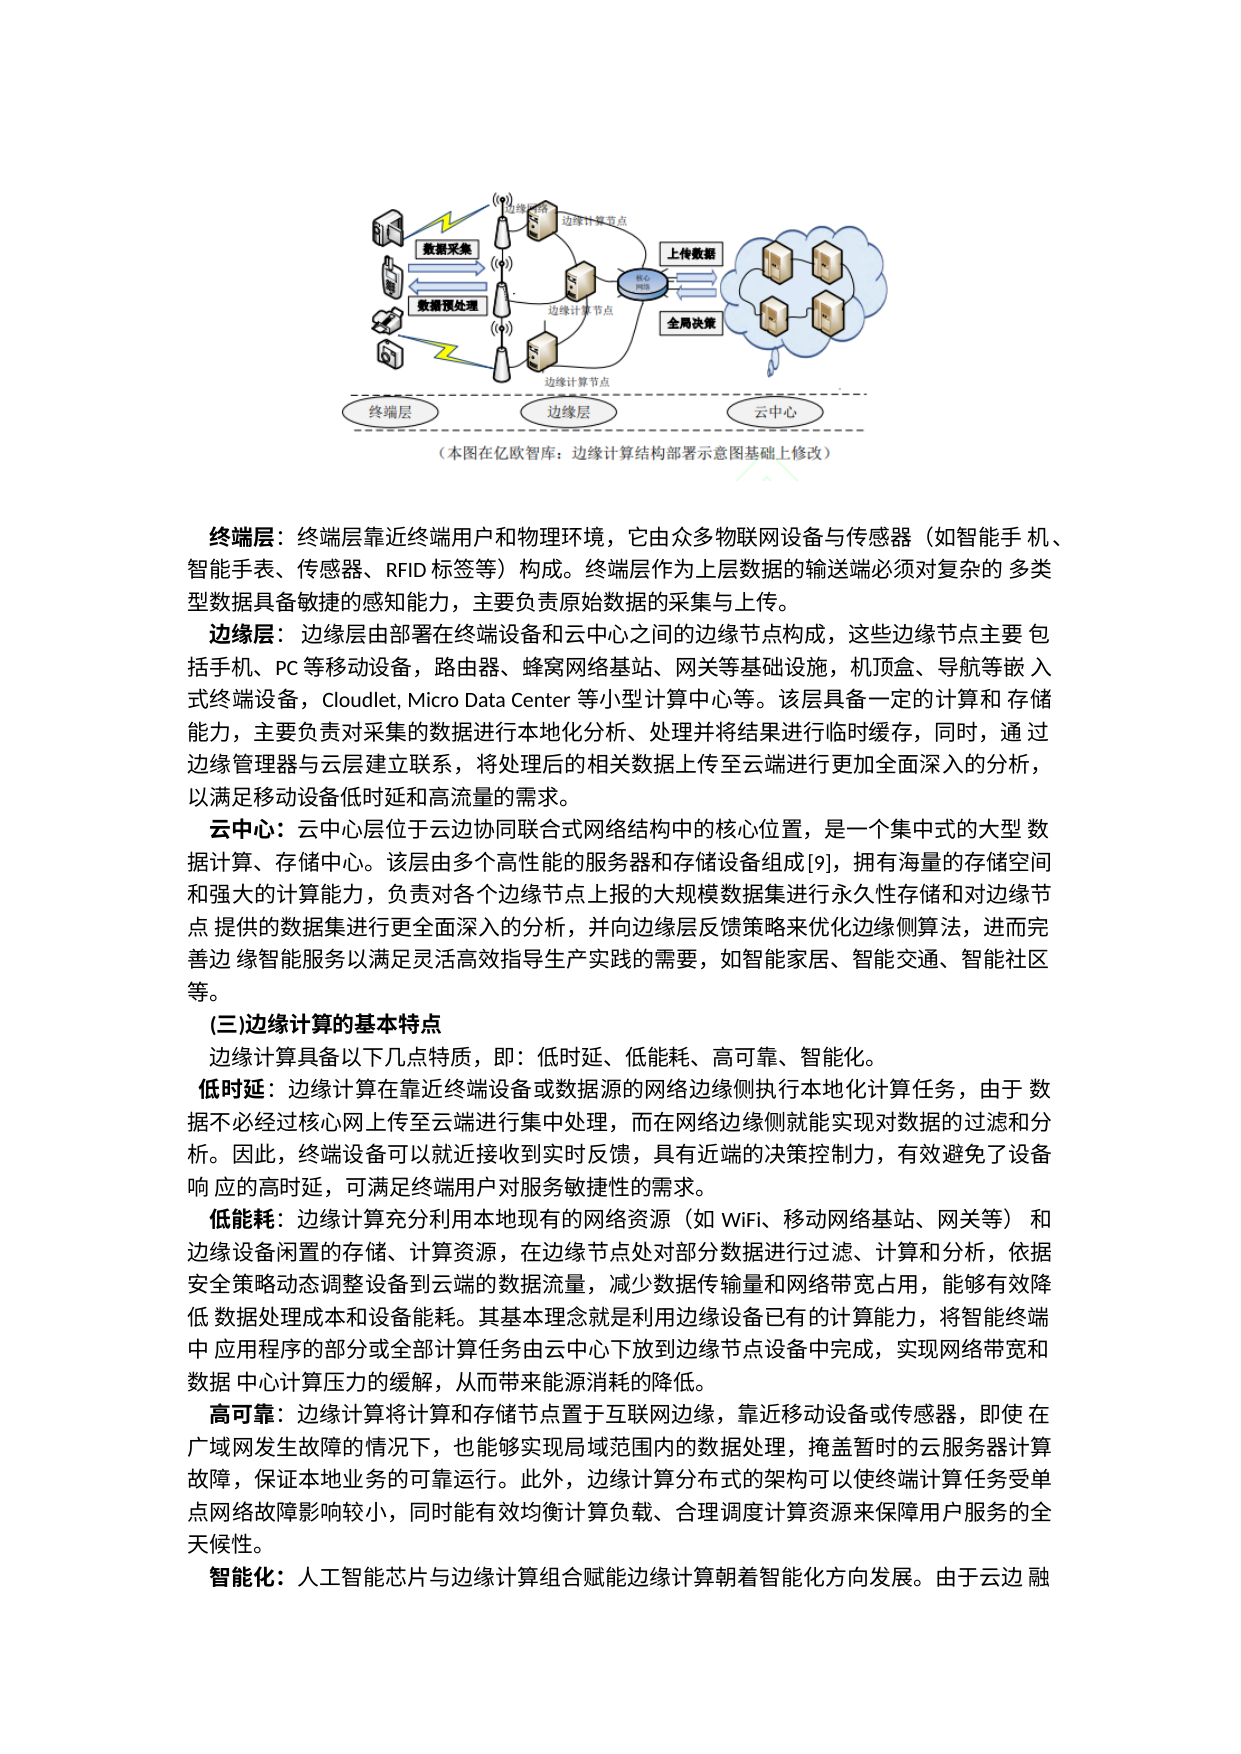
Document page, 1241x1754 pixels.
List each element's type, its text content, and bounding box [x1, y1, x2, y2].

text 边缘层： 边缘层由部署在终端设备和云中心之间的边缘节点构成，这些边缘节点主要 包括手机、PC 等移动设备，路由器、蜂窝网络基站、网关等基础设施，机顶盒、导航等嵌 入式终端设备，Cloudlet, Micro Data Center 等小型计算中心等。该层具备一定的计算和 存储能力，主要负责对采集的数据进行本地化分析、处理并将结果进行临时缓存，同时，通 过边缘管理器与云层建立联系，将处理后的相关数据上传至云端进行更加全面深入的分析， 以满足移动设备低时延和高流量的需求。 [187, 617, 1053, 812]
text 低能耗：边缘计算充分利用本地现有的网络资源（如 WiFi、移动网络基站、网关等） 和边缘设备闲置的存储、计算资源，在边缘节点处对部分数据进行过滤、计算和分析，依据 安全策略动态调整设备到云端的数据流量，减少数据传输量和网络带宽占用，能够有效降低 数据处理成本和设备能耗。其基本理念就是利用边缘设备已有的计算能力，将智能终端中 应用程序的部分或全部计算任务由云中心下放到边缘节点设备中完成，实现网络带宽和数据 中心计算压力的缓解，从而带来能源消耗的降低。 [187, 1202, 1053, 1397]
picture [313, 162, 927, 481]
text 终端层：终端层靠近终端用户和物理环境，它由众多物联网设备与传感器（如智能手 机、智能手表、传感器、RFID 标签等）构成。终端层作为上层数据的输送端必须对复杂的 多类型数据具备敏捷的感知能力，主要负责原始数据的采集与上传。 [187, 519, 1053, 617]
text (三)边缘计算的基本特点 [187, 1007, 1053, 1039]
text 高可靠：边缘计算将计算和存储节点置于互联网边缘，靠近移动设备或传感器，即使 在广域网发生故障的情况下，也能够实现局域范围内的数据处理，掩盖暂时的云服务器计算 故障，保证本地业务的可靠运行。此外，边缘计算分布式的架构可以使终端计算任务受单 点网络故障影响较小，同时能有效均衡计算负载、合理调度计算资源来保障用户服务的全天候性。 [187, 1397, 1053, 1559]
text 云中心：云中心层位于云边协同联合式网络结构中的核心位置，是一个集中式的大型 数据计算、存储中心。该层由多个高性能的服务器和存储设备组成[9]，拥有海量的存储空间 和强大的计算能力，负责对各个边缘节点上报的大规模数据集进行永久性存储和对边缘节点 提供的数据集进行更全面深入的分析，并向边缘层反馈策略来优化边缘侧算法，进而完善边 缘智能服务以满足灵活高效指导生产实践的需要，如智能家居、智能交通、智能社区等。 [187, 812, 1053, 1007]
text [187, 1559, 1053, 1592]
text 边缘计算具备以下几点特质，即：低时延、低能耗、高可靠、智能化。 [187, 1039, 1053, 1072]
text 低时延：边缘计算在靠近终端设备或数据源的网络边缘侧执行本地化计算任务，由于 数据不必经过核心网上传至云端进行集中处理，而在网络边缘侧就能实现对数据的过滤和分 析。因此，终端设备可以就近接收到实时反馈，具有近端的决策控制力，有效避免了设备响 应的高时延，可满足终端用户对服务敏捷性的需求。 [187, 1072, 1053, 1202]
